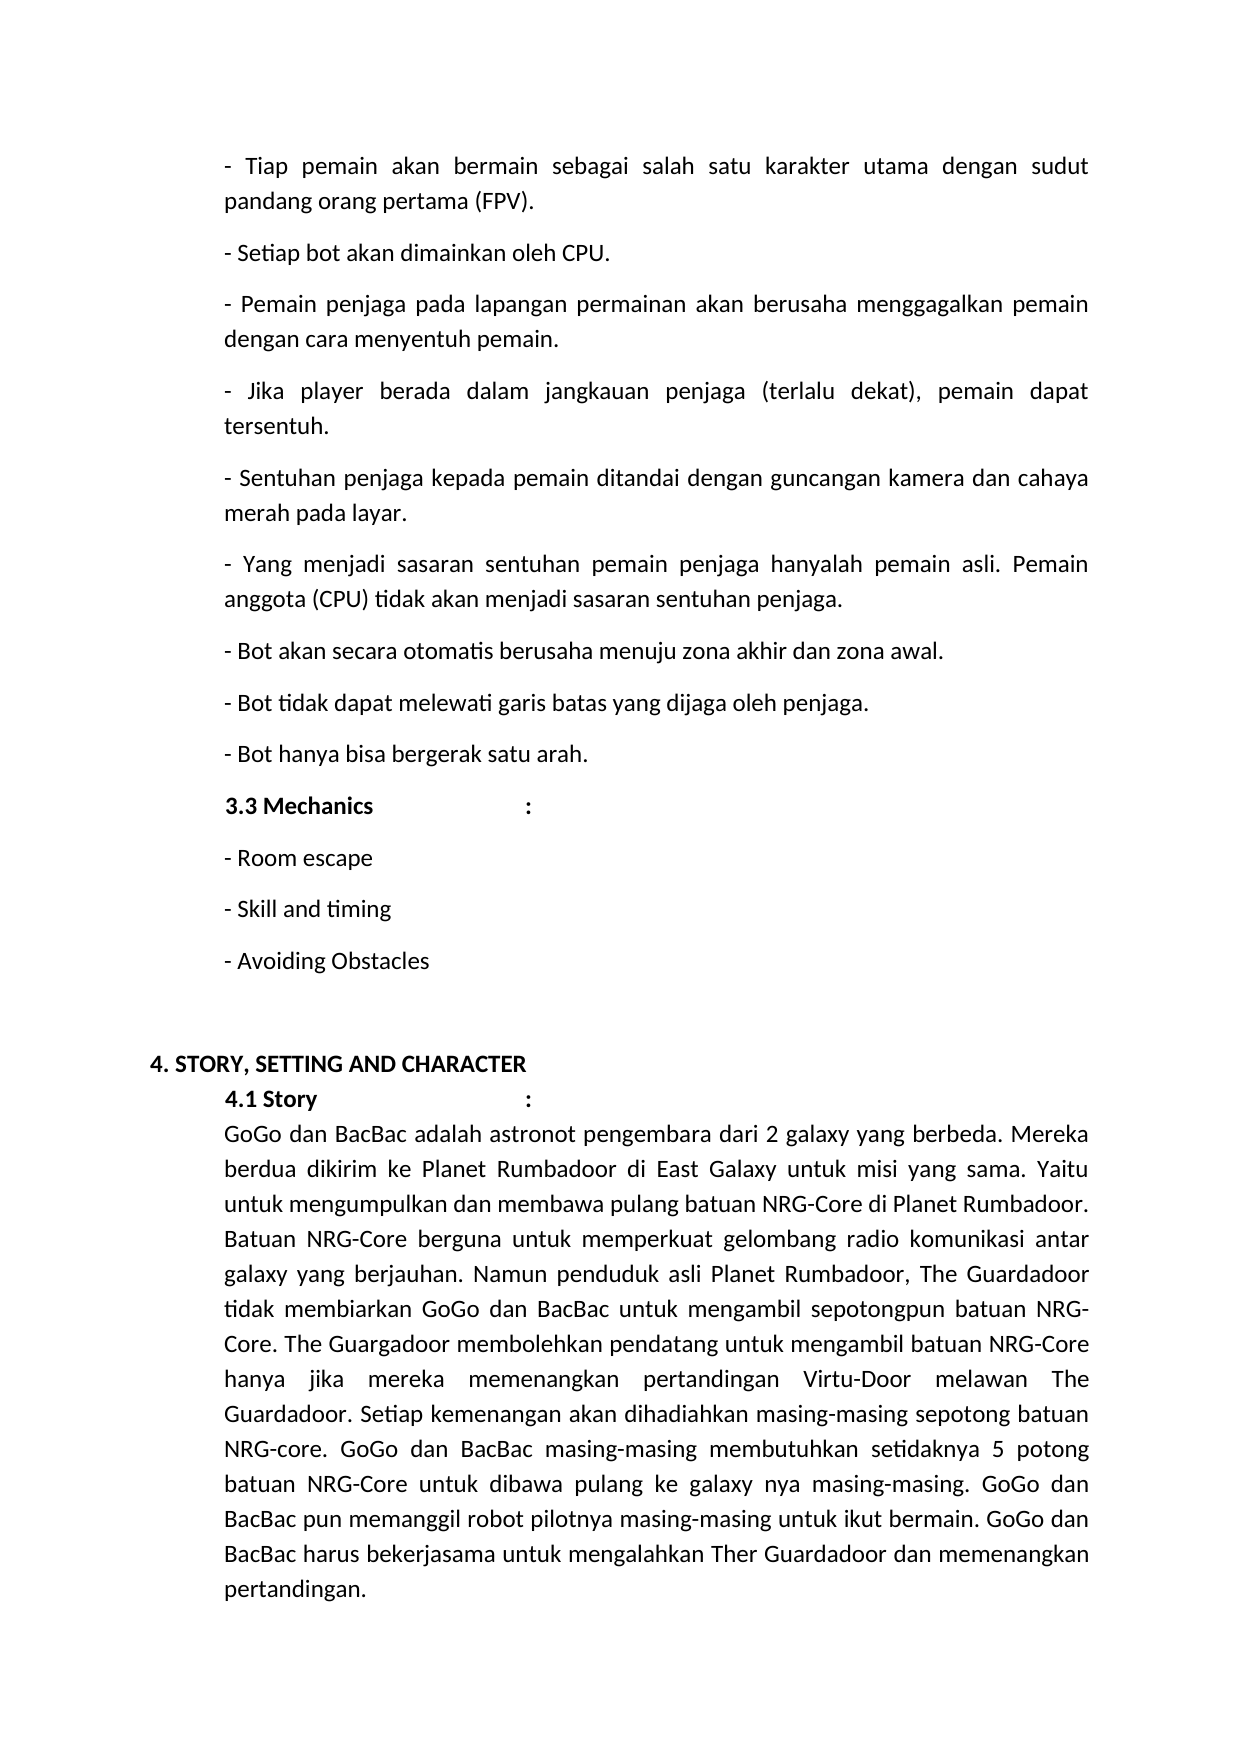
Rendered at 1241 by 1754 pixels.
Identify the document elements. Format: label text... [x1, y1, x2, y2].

text - Yang menjadi sasaran sentuhan pemain penjaga hanyalah pemain asli. Pemain anggota (CPU) tidak akan menjadi sasaran sentuhan penjaga. [224, 548, 1090, 614]
text - Skill and timing [224, 893, 1090, 924]
text - Tiap pemain akan bermain sebagai salah satu karakter utama dengan sudut pandang orang pertama (FPV). [224, 150, 1090, 216]
text - Bot tidak dapat melewati garis batas yang dijaga oleh penjaga. [224, 687, 1090, 717]
text 4. STORY, SETTING AND CHARACTER [150, 1048, 1090, 1079]
text - Pemain penjaga pada lapangan permainan akan berusaha menggagalkan pemain dengan cara menyentuh pemain. [224, 288, 1090, 354]
text - Room escape [224, 842, 1090, 872]
text GoGo dan BacBac adalah astronot pengembara dari 2 galaxy yang berbeda. Mereka berdua dikirim ke Planet Rumbadoor di East Galaxy untuk misi yang sama. Yaitu untuk mengumpulkan dan membawa pulang batuan NRG-Core di Planet Rumbadoor. Batuan NRG-Core berguna untuk memperkuat gelombang radio komunikasi antar galaxy yang berjauhan. Namun penduduk asli Planet Rumbadoor, The Guardadoor tidak membiarkan GoGo dan BacBac untuk mengambil sepotongpun batuan NRG-Core. The Guargadoor membolehkan pendatang untuk mengambil batuan NRG-Core hanya jika mereka memenangkan pertandingan Virtu-Door melawan The Guardadoor. Setiap kemenangan akan dihadiahkan masing-masing sepotong batuan NRG-core. GoGo dan BacBac masing-masing membutuhkan setidaknya 5 potong batuan NRG-Core untuk dibawa pulang ke galaxy nya masing-masing. GoGo dan BacBac pun memanggil robot pilotnya masing-masing untuk ikut bermain. GoGo dan BacBac harus bekerjasama untuk mengalahkan Ther Guardadoor dan memenangkan pertandingan. [224, 1118, 1090, 1604]
text - Bot akan secara otomatis berusaha menuju zona akhir dan zona awal. [224, 635, 1090, 666]
text - Setiap bot akan dimainkan oleh CPU. [224, 237, 1090, 267]
text 4.1 Story : [150, 1083, 1090, 1114]
text - Bot hanya bisa bergerak satu arah. [224, 738, 1090, 769]
text 3.3 Mechanics : [150, 790, 1090, 821]
text - Sentuhan penjaga kepada pemain ditandai dengan guncangan kamera dan cahaya merah pada layar. [224, 462, 1090, 527]
text - Avoiding Obstacles [224, 945, 1090, 976]
text - Jika player berada dalam jangkauan penjaga (terlalu dekat), pemain dapat tersentuh. [224, 375, 1090, 441]
